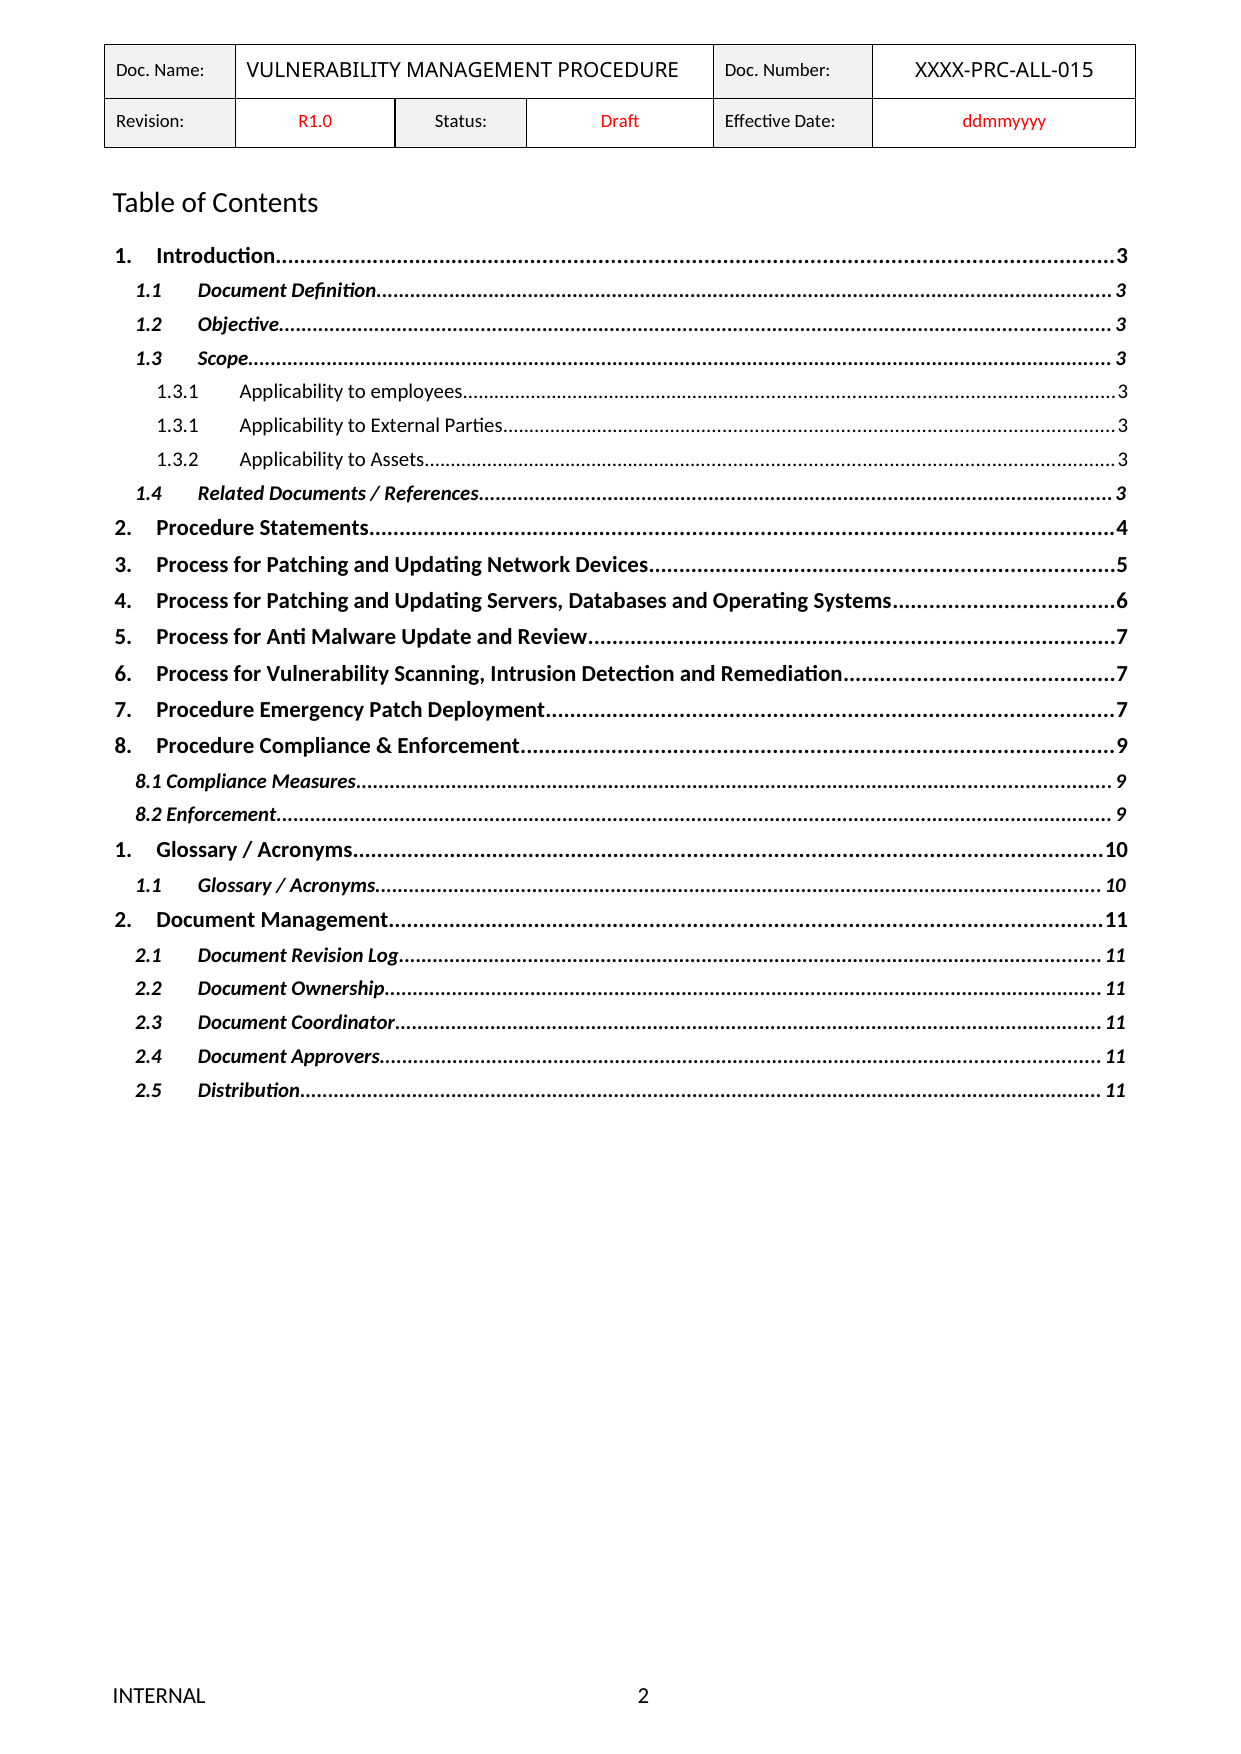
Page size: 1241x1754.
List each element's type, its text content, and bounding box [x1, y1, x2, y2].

text 1.1 Glossary / Acronyms 10 [133, 872, 1128, 897]
text 8.2 Enforcement 9 [133, 802, 1128, 827]
text 2.1 Document Revision Log 11 [133, 942, 1128, 967]
text 1.3.1 Applicability to employees 3 [154, 378, 1128, 404]
text 7. Procedure Emergency Patch Deployment 7 [112, 695, 1128, 723]
text 2. Document Management 11 [112, 906, 1128, 933]
text 4. Process for Patching and Updating Servers, Databases and Operating Systems 6 [112, 586, 1128, 614]
text 3. Process for Patching and Updating Network Devices 5 [112, 550, 1128, 578]
text 8.1 Compliance Measures 9 [133, 768, 1128, 793]
text 1.1 Document Definition 3 [133, 277, 1128, 303]
text 2.3 Document Coordinator 11 [133, 1009, 1128, 1035]
text Table of Contents [112, 184, 1128, 220]
text 5. Process for Anti Malware Update and Review 7 [112, 622, 1128, 651]
text 1. Introduction 3 [112, 241, 1128, 269]
text 8. Procedure Compliance & Enforcement 9 [112, 732, 1128, 759]
text 1.4 Related Documents / References 3 [133, 480, 1128, 505]
text 6. Process for Vulnerability Scanning, Intrusion Detection and Remediation 7 [112, 659, 1128, 687]
text 2.2 Document Ownership 11 [133, 976, 1128, 1001]
text 1.2 Objective 3 [133, 311, 1128, 336]
text 1.3.1 Applicability to External Parties 3 [154, 412, 1128, 438]
text 2. Procedure Statements 4 [112, 513, 1128, 541]
text 1.3 Scope 3 [133, 345, 1128, 370]
text 1. Glossary / Acronyms 10 [112, 835, 1128, 863]
text 2.4 Document Approvers 11 [133, 1043, 1128, 1068]
text 1.3.2 Applicability to Assets 3 [154, 446, 1128, 471]
text 2.5 Distribution 11 [133, 1077, 1128, 1102]
